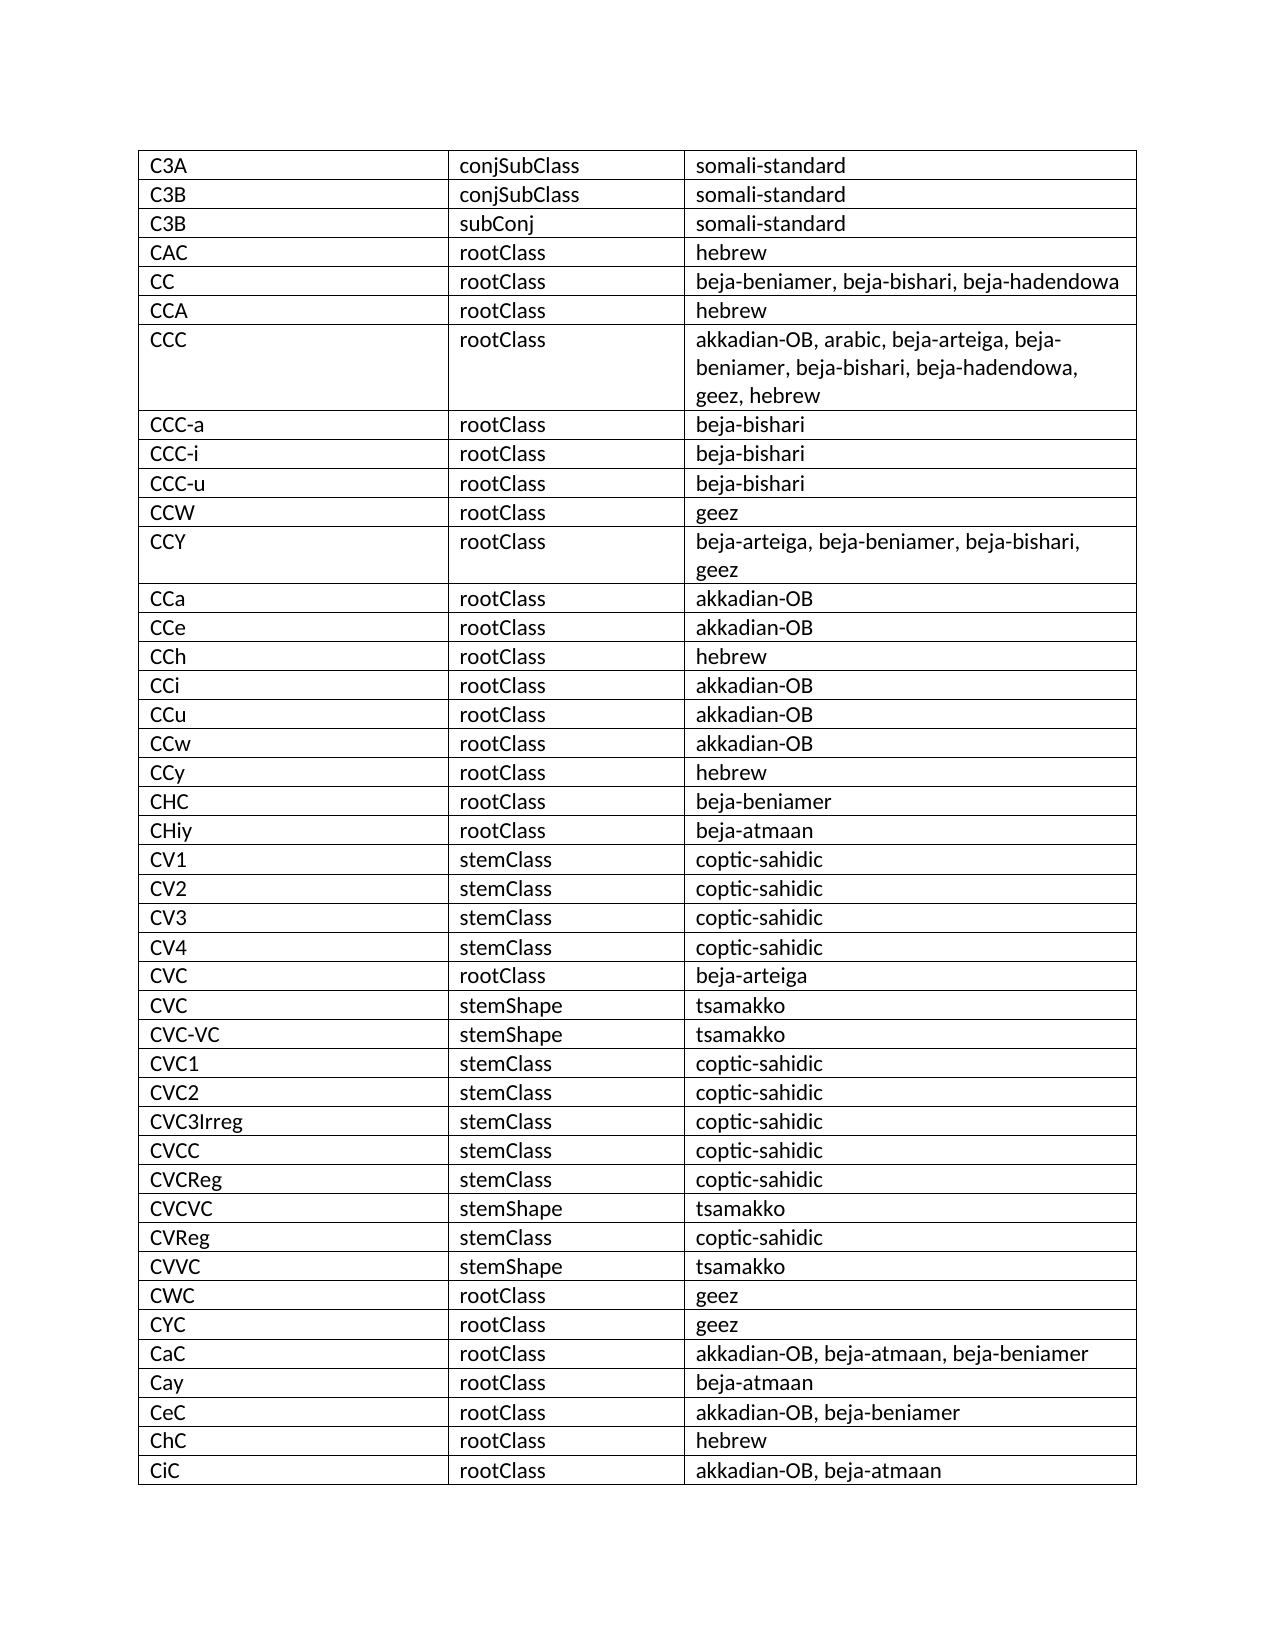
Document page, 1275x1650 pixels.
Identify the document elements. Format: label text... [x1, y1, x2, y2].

table_cell subConj [449, 209, 684, 237]
table_cell rootClass [449, 700, 684, 728]
table_cell stemClass [449, 1223, 684, 1251]
table_cell rootClass [449, 1310, 684, 1338]
table_cell coptic-sahidic [685, 1107, 1136, 1135]
table_cell CCC-i [139, 440, 448, 468]
table_cell beja-arteiga [685, 962, 1136, 990]
table_cell CCC [139, 325, 448, 409]
table_cell akkadian-OB [685, 729, 1136, 757]
table_cell CVC [139, 962, 448, 990]
table_cell akkadian-OB, beja-atmaan, beja-beniamer [685, 1340, 1136, 1367]
table_cell CaC [139, 1340, 448, 1367]
table_cell CiC [139, 1456, 448, 1484]
table_cell rootClass [449, 469, 684, 497]
table_cell beja-bishari [685, 440, 1136, 468]
table_cell CCC-a [139, 411, 448, 438]
table_cell rootClass [449, 440, 684, 468]
table_cell beja-arteiga, beja-beniamer, beja-bishari, geez [685, 527, 1136, 583]
table_cell CV3 [139, 904, 448, 932]
table_cell coptic-sahidic [685, 1223, 1136, 1251]
table_cell CCy [139, 758, 448, 786]
table_cell rootClass [449, 296, 684, 324]
table_cell tsamakko [685, 1194, 1136, 1222]
table_cell CCA [139, 296, 448, 324]
table_cell tsamakko [685, 1020, 1136, 1048]
table_cell rootClass [449, 642, 684, 670]
table_cell rootClass [449, 1456, 684, 1484]
table_cell beja-atmaan [685, 816, 1136, 844]
table_cell rootClass [449, 411, 684, 438]
table_cell somali-standard [685, 209, 1136, 237]
table_cell beja-beniamer, beja-bishari, beja-hadendowa [685, 267, 1136, 295]
table_cell CeC [139, 1398, 448, 1426]
table_cell CHC [139, 787, 448, 815]
table_cell C3B [139, 209, 448, 237]
table_cell CWC [139, 1281, 448, 1309]
table_cell stemClass [449, 875, 684, 902]
table_cell tsamakko [685, 991, 1136, 1019]
table_cell rootClass [449, 325, 684, 409]
table_cell hebrew [685, 1427, 1136, 1455]
table_cell coptic-sahidic [685, 904, 1136, 932]
table_cell akkadian-OB, arabic, beja-arteiga, beja-beniamer, beja-bishari, beja-hadendowa, geez, hebrew [685, 325, 1136, 409]
table_cell rootClass [449, 498, 684, 526]
table_cell CVC3Irreg [139, 1107, 448, 1135]
table_cell rootClass [449, 613, 684, 641]
table_cell akkadian-OB, beja-beniamer [685, 1398, 1136, 1426]
table_cell stemClass [449, 1049, 684, 1077]
table_cell CVC-VC [139, 1020, 448, 1048]
table_cell rootClass [449, 1427, 684, 1455]
table_cell conjSubClass [449, 151, 684, 179]
table_cell hebrew [685, 238, 1136, 266]
table_cell coptic-sahidic [685, 933, 1136, 961]
table_cell CV1 [139, 845, 448, 873]
table_cell CCu [139, 700, 448, 728]
table_cell rootClass [449, 1369, 684, 1397]
table_cell CCW [139, 498, 448, 526]
table_cell CVC1 [139, 1049, 448, 1077]
table_cell CAC [139, 238, 448, 266]
table_cell rootClass [449, 1398, 684, 1426]
table_cell akkadian-OB [685, 700, 1136, 728]
table_cell CCe [139, 613, 448, 641]
table_cell CVC [139, 991, 448, 1019]
table_cell C3A [139, 151, 448, 179]
table_cell coptic-sahidic [685, 1165, 1136, 1193]
table_cell CC [139, 267, 448, 295]
table_cell akkadian-OB [685, 613, 1136, 641]
table_cell stemClass [449, 904, 684, 932]
table_cell CVCReg [139, 1165, 448, 1193]
table_cell beja-beniamer [685, 787, 1136, 815]
table_cell somali-standard [685, 180, 1136, 208]
table_cell CCC-u [139, 469, 448, 497]
table_cell stemClass [449, 1078, 684, 1106]
table_cell rootClass [449, 729, 684, 757]
table_cell coptic-sahidic [685, 1049, 1136, 1077]
table_cell CCh [139, 642, 448, 670]
table_cell stemClass [449, 1165, 684, 1193]
table_cell CCi [139, 671, 448, 699]
table_cell rootClass [449, 962, 684, 990]
table_cell stemShape [449, 991, 684, 1019]
table_cell CV2 [139, 875, 448, 902]
table_cell akkadian-OB [685, 671, 1136, 699]
table_cell CVCVC [139, 1194, 448, 1222]
table_cell CVC2 [139, 1078, 448, 1106]
table_cell rootClass [449, 238, 684, 266]
table_cell rootClass [449, 1340, 684, 1367]
table_cell CVReg [139, 1223, 448, 1251]
table_cell geez [685, 498, 1136, 526]
table_cell hebrew [685, 758, 1136, 786]
table_cell hebrew [685, 642, 1136, 670]
table_cell Cay [139, 1369, 448, 1397]
table_cell CYC [139, 1310, 448, 1338]
table_cell hebrew [685, 296, 1136, 324]
table_cell rootClass [449, 758, 684, 786]
table_cell stemClass [449, 1136, 684, 1164]
table_cell stemClass [449, 1107, 684, 1135]
table_cell CCa [139, 584, 448, 612]
table_cell rootClass [449, 527, 684, 583]
table_cell stemShape [449, 1252, 684, 1280]
table_cell geez [685, 1281, 1136, 1309]
table_cell CV4 [139, 933, 448, 961]
table_cell stemShape [449, 1020, 684, 1048]
table_cell rootClass [449, 787, 684, 815]
table_cell rootClass [449, 584, 684, 612]
table_cell coptic-sahidic [685, 875, 1136, 902]
table_cell beja-bishari [685, 469, 1136, 497]
table_cell CCw [139, 729, 448, 757]
table_cell tsamakko [685, 1252, 1136, 1280]
table_cell somali-standard [685, 151, 1136, 179]
table_cell beja-atmaan [685, 1369, 1136, 1397]
table_cell rootClass [449, 816, 684, 844]
table_cell stemClass [449, 933, 684, 961]
table_cell rootClass [449, 267, 684, 295]
table_cell CVVC [139, 1252, 448, 1280]
table_cell conjSubClass [449, 180, 684, 208]
table_cell coptic-sahidic [685, 1078, 1136, 1106]
table_cell geez [685, 1310, 1136, 1338]
table_cell akkadian-OB [685, 584, 1136, 612]
table_cell coptic-sahidic [685, 1136, 1136, 1164]
table_cell stemClass [449, 845, 684, 873]
table_cell CVCC [139, 1136, 448, 1164]
table_cell rootClass [449, 671, 684, 699]
table_cell akkadian-OB, beja-atmaan [685, 1456, 1136, 1484]
table_cell beja-bishari [685, 411, 1136, 438]
table_cell ChC [139, 1427, 448, 1455]
table_cell CHiy [139, 816, 448, 844]
table_cell coptic-sahidic [685, 845, 1136, 873]
table_cell CCY [139, 527, 448, 583]
table_cell C3B [139, 180, 448, 208]
table_cell stemShape [449, 1194, 684, 1222]
table_cell rootClass [449, 1281, 684, 1309]
